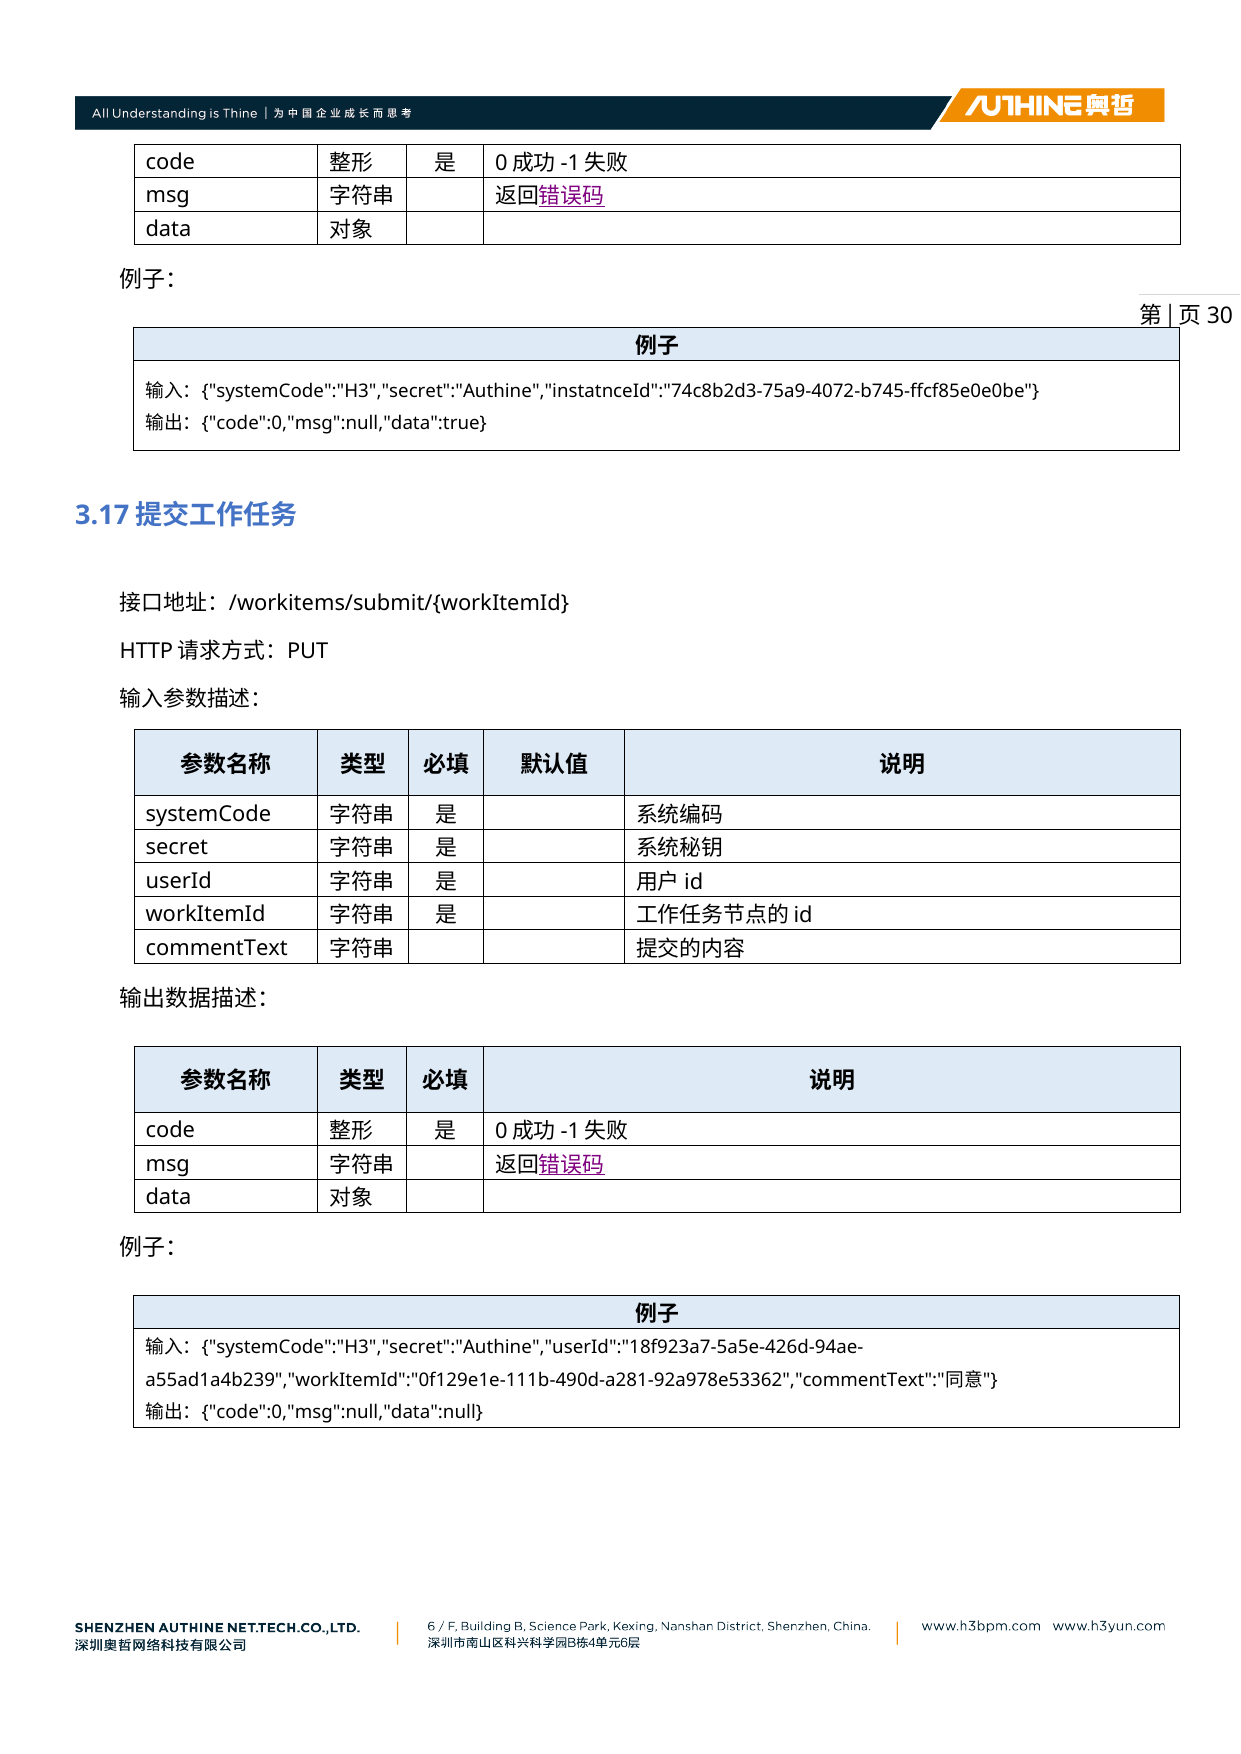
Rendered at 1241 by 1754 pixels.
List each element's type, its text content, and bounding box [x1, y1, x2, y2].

table_header 说明 [484, 1047, 1180, 1112]
table_header 类型 [318, 730, 408, 795]
table_cell [484, 863, 624, 896]
table_cell [484, 1180, 1180, 1212]
table_cell 字符串 [318, 863, 408, 896]
table_cell data [135, 212, 317, 244]
table_cell 工作任务节点的id [625, 897, 1180, 929]
table_cell 输入：{"systemCode":"H3","secret":"Authine","userId":"18f923a7-5a5e-426d-94ae-a55ad1a4b239","workItemId":"0f129e1e-111b-490d-a281-92a978e53362","commentText":"同意"} 输出：{"code":0,"msg":null,"data":null} [134, 1329, 1179, 1427]
table_cell 整形 [318, 1113, 406, 1145]
table_header 参数名称 [135, 730, 317, 795]
table_cell 字符串 [318, 178, 406, 211]
table_cell [409, 930, 483, 963]
table_cell 输入：{"systemCode":"H3","secret":"Authine","instatnceId":"74c8b2d3-75a9-4072-b745-ffcf85e0e0be"} 输出：{"code":0,"msg":null,"data":true} [134, 361, 1179, 449]
table_cell userId [135, 863, 317, 896]
table_cell 返回错误码 [484, 178, 1180, 211]
table_cell [407, 1146, 483, 1179]
table_cell 字符串 [318, 897, 408, 929]
text 接口地址：/workitems/submit/{workItemId} [119, 584, 1165, 617]
table_cell data [135, 1180, 317, 1212]
table_cell 返回错误码 [484, 1146, 1180, 1179]
text HTTP请求方式：PUT [119, 632, 1165, 665]
table_cell workItemId [135, 897, 317, 929]
picture [75, 1620, 1165, 1651]
table_cell 对象 [318, 212, 406, 244]
table_cell [407, 178, 483, 211]
picture [303, 109, 311, 117]
table_cell 提交的内容 [625, 930, 1180, 963]
picture [75, 88, 1165, 130]
table_header 默认值 [484, 730, 624, 795]
table_cell [407, 212, 483, 244]
table_cell [484, 212, 1180, 244]
picture [349, 109, 354, 117]
table_header 参数名称 [135, 1047, 317, 1112]
table_cell 用户id [625, 863, 1180, 896]
table_cell systemCode [135, 796, 317, 829]
table_cell code [135, 145, 317, 177]
table_cell 0成功 -1失败 [484, 1113, 1180, 1145]
table_cell [484, 830, 624, 862]
table_cell 是 [409, 863, 483, 896]
table_cell 是 [409, 830, 483, 862]
table_cell [484, 897, 624, 929]
table_header 类型 [318, 1047, 406, 1112]
table_header 说明 [625, 730, 1180, 795]
table_cell 0成功 -1失败 [484, 145, 1180, 177]
text 例子： [119, 1213, 1165, 1278]
table_cell 是 [407, 145, 483, 177]
table_cell msg [135, 178, 317, 211]
table_cell commentText [135, 930, 317, 963]
table_header 必填 [407, 1047, 483, 1112]
picture [404, 110, 410, 117]
table_cell 对象 [318, 1180, 406, 1212]
table_cell 系统编码 [625, 796, 1180, 829]
table_cell [484, 930, 624, 963]
table_cell [484, 796, 624, 829]
table_cell 是 [409, 796, 483, 829]
table_cell 字符串 [318, 830, 408, 862]
table_cell 是 [409, 897, 483, 929]
table_cell 整形 [318, 145, 406, 177]
table_header 必填 [409, 730, 483, 795]
table_cell secret [135, 830, 317, 862]
picture [389, 109, 395, 117]
table_cell 字符串 [318, 1146, 406, 1179]
text 输入参数描述： [119, 681, 1165, 713]
table_cell msg [135, 1146, 317, 1179]
table_cell code [135, 1113, 317, 1145]
table_cell [407, 1180, 483, 1212]
text 输出数据描述： [119, 964, 1165, 1029]
table_cell 是 [407, 1113, 483, 1145]
subtitle 提交工作任务 [75, 480, 1165, 545]
text 例子： [119, 245, 1165, 310]
table_header 例子 [134, 1296, 1179, 1328]
picture [75, 1645, 82, 1651]
table_header 例子 [134, 328, 1179, 360]
table_cell 字符串 [318, 930, 408, 963]
table_cell 系统秘钥 [625, 830, 1180, 862]
table_cell 字符串 [318, 796, 408, 829]
